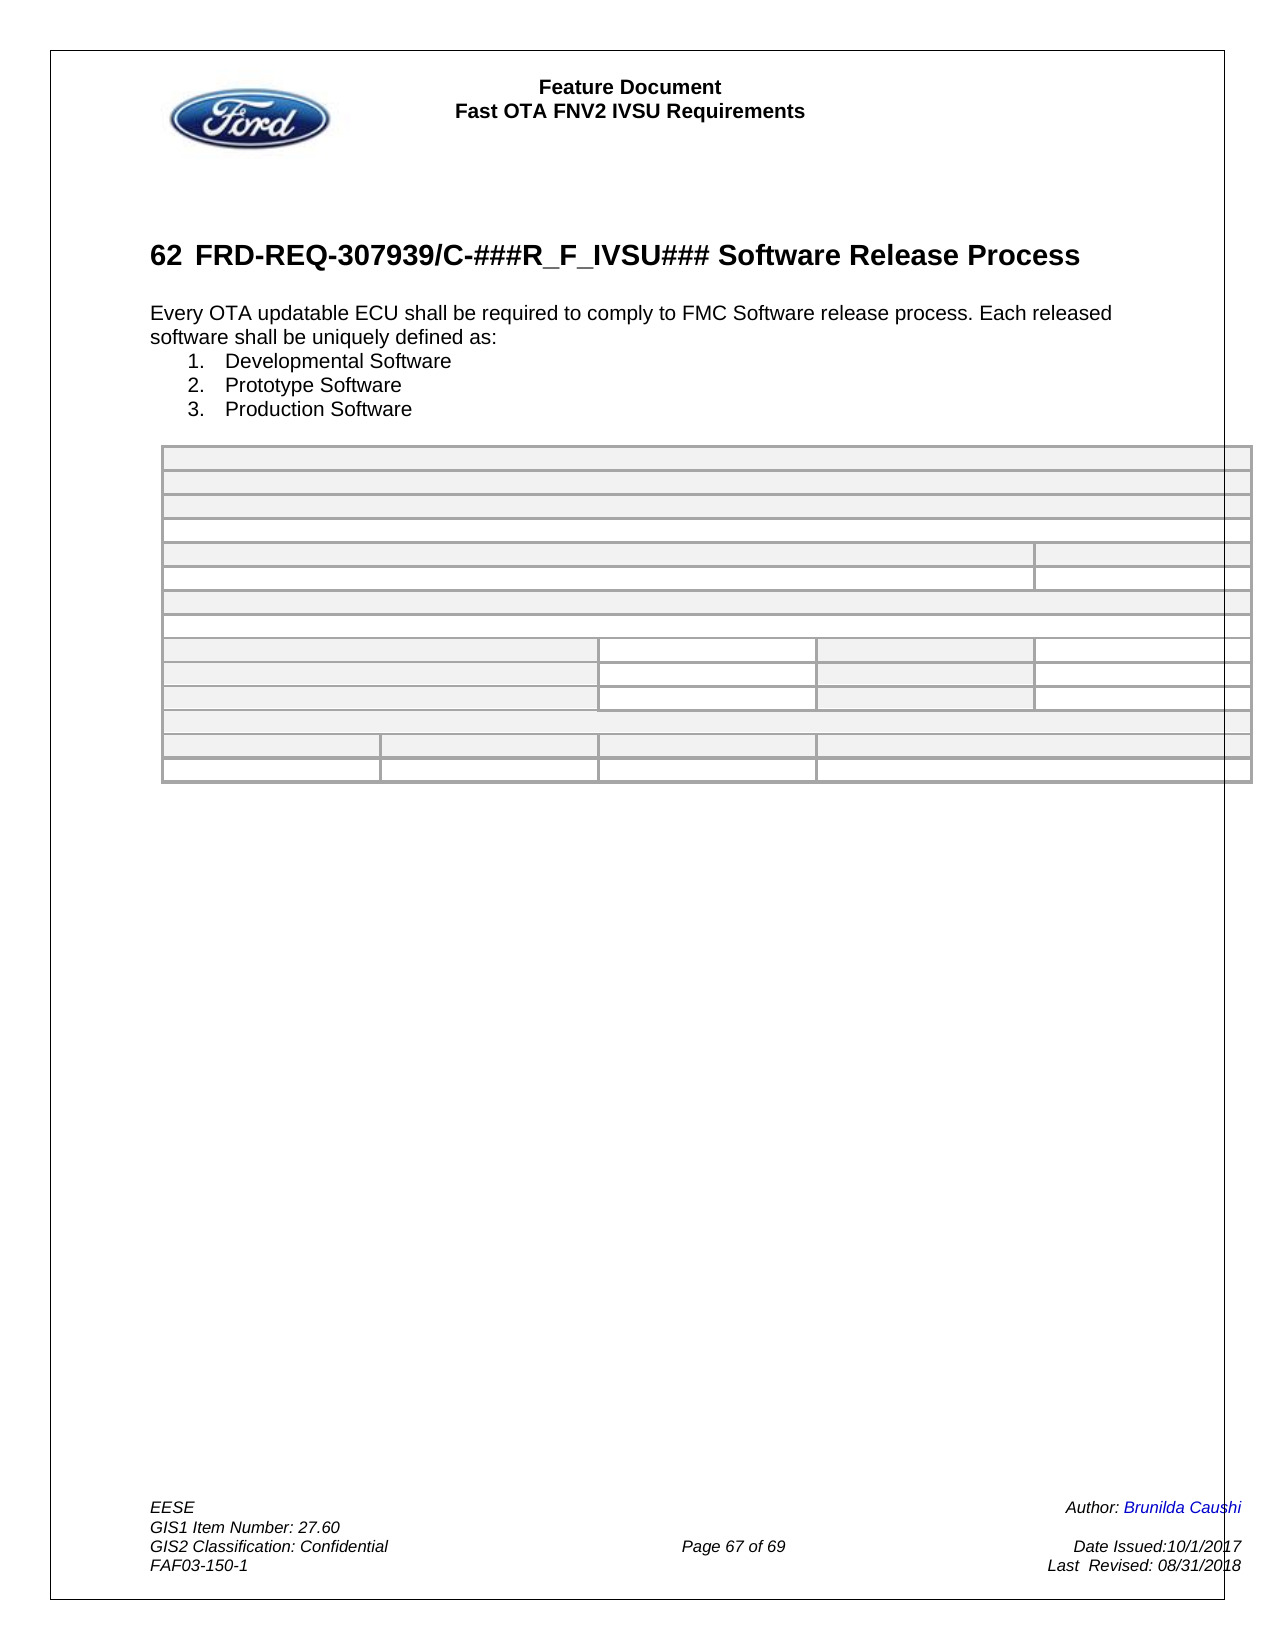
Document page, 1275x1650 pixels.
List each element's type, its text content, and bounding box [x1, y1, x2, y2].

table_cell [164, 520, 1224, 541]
list Developmental Software [187, 349, 1125, 373]
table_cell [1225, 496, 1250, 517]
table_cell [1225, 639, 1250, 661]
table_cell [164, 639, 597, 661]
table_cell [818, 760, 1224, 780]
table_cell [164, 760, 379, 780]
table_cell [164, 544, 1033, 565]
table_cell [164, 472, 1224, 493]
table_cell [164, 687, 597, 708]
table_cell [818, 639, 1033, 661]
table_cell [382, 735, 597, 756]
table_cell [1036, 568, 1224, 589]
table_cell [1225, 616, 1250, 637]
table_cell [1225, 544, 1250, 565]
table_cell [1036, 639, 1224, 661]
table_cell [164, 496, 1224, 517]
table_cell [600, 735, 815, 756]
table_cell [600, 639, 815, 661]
picture [150, 69, 350, 170]
subtitle FRD-REQ-307939/C-###R_F_IVSU### Software Release Process [150, 238, 1125, 272]
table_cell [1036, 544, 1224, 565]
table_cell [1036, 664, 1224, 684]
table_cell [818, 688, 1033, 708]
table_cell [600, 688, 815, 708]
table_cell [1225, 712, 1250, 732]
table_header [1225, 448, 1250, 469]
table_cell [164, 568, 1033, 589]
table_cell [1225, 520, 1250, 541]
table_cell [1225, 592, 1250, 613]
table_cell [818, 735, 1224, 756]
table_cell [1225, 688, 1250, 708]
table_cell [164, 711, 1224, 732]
list Production Software [187, 397, 1125, 421]
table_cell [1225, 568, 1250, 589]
list Prototype Software [187, 373, 1125, 397]
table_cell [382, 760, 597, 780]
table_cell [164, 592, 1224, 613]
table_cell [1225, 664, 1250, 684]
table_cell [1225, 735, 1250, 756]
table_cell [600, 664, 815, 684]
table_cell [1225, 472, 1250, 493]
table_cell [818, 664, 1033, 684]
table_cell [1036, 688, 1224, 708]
text Every OTA updatable ECU shall be required to comply to FMC Software release process. Each released software shall be uniquely defined as: [150, 301, 1125, 349]
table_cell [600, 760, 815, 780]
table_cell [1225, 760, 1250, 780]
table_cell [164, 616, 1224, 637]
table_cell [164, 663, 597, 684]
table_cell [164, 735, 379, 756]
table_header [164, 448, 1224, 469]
